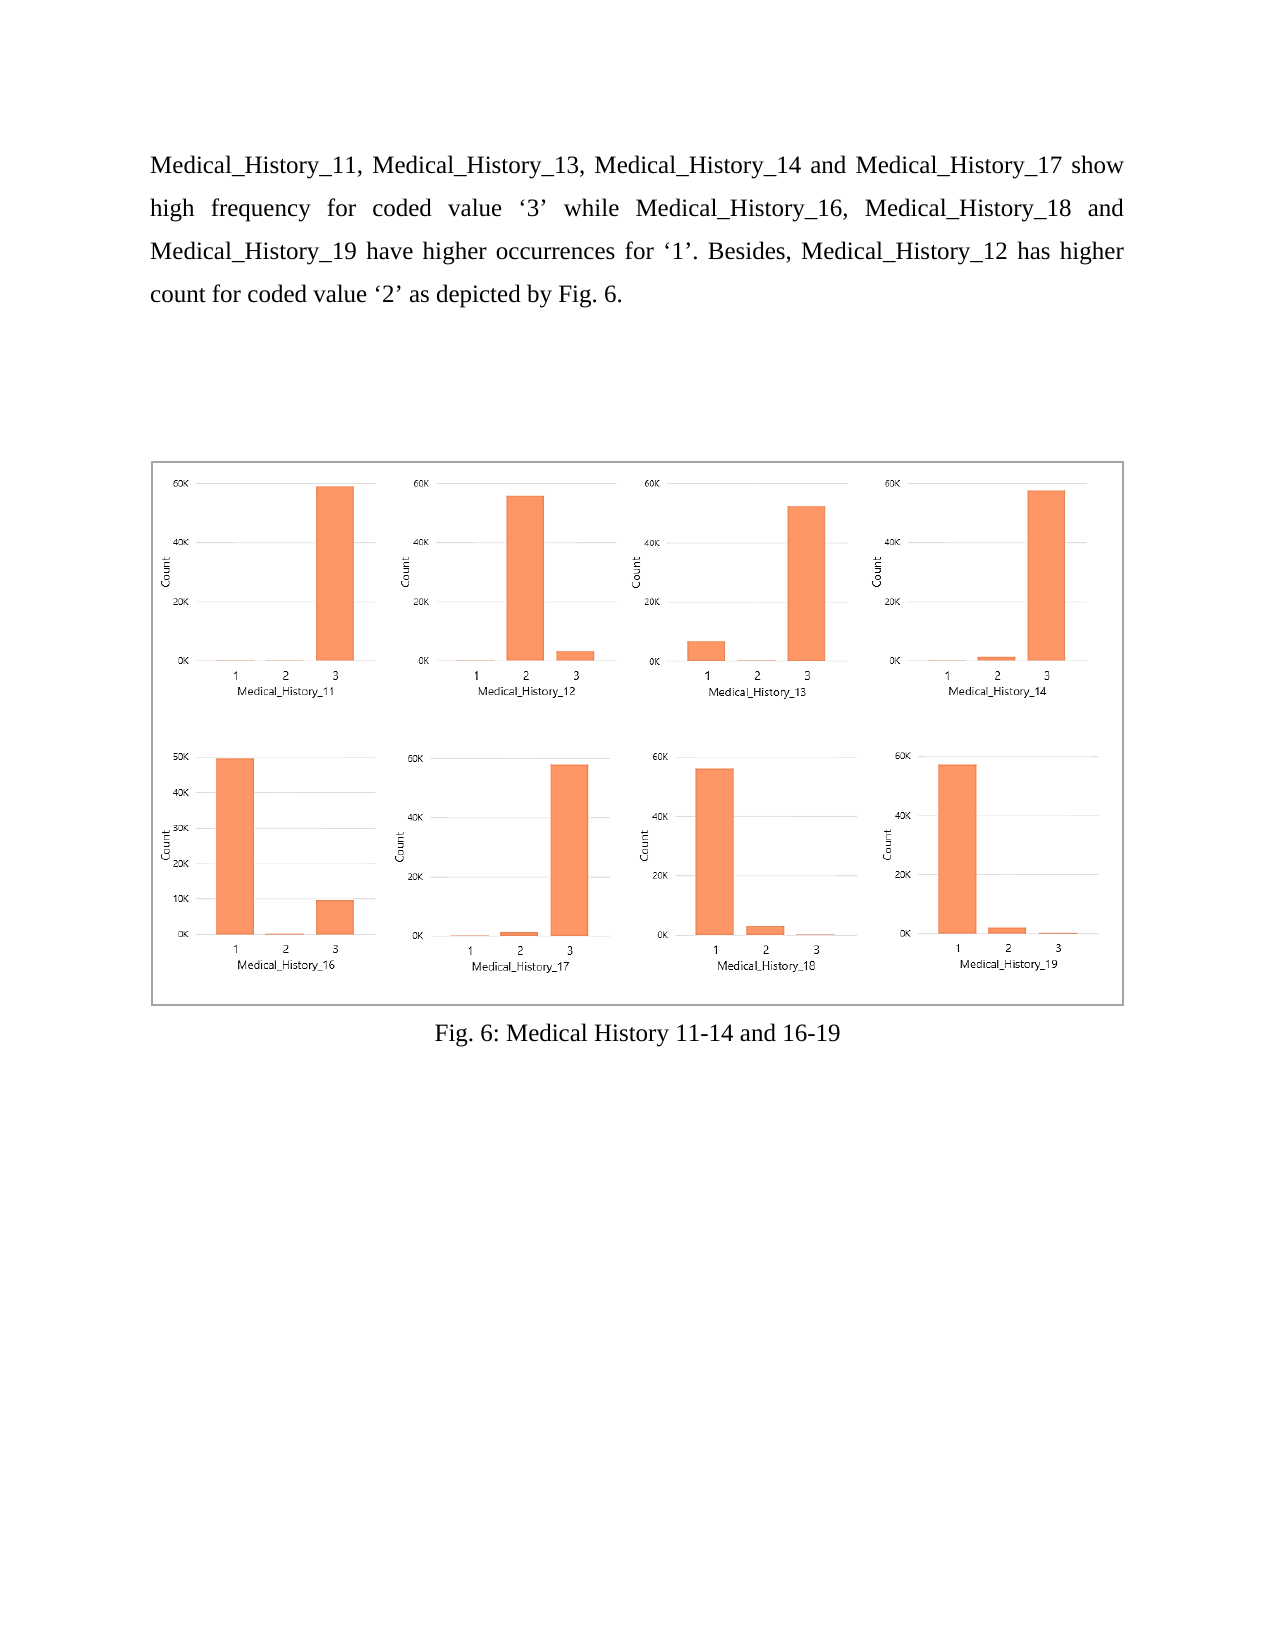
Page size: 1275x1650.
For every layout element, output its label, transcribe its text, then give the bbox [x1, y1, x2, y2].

text Fig. 6: Medical History 11-14 and 16-19 [150, 1018, 1125, 1047]
picture [150, 458, 1130, 999]
picture [153, 463, 1122, 999]
text Medical_History_11, Medical_History_13, Medical_History_14 and Medical_History_17 show high frequency for coded value ‘3’ while Medical_History_16, Medical_History_18 and Medical_History_19 have higher occurrences for ‘1’. Besides, Medical_History_12 has higher count for coded value ‘2’ as depicted by Fig. 6. [150, 150, 1125, 308]
